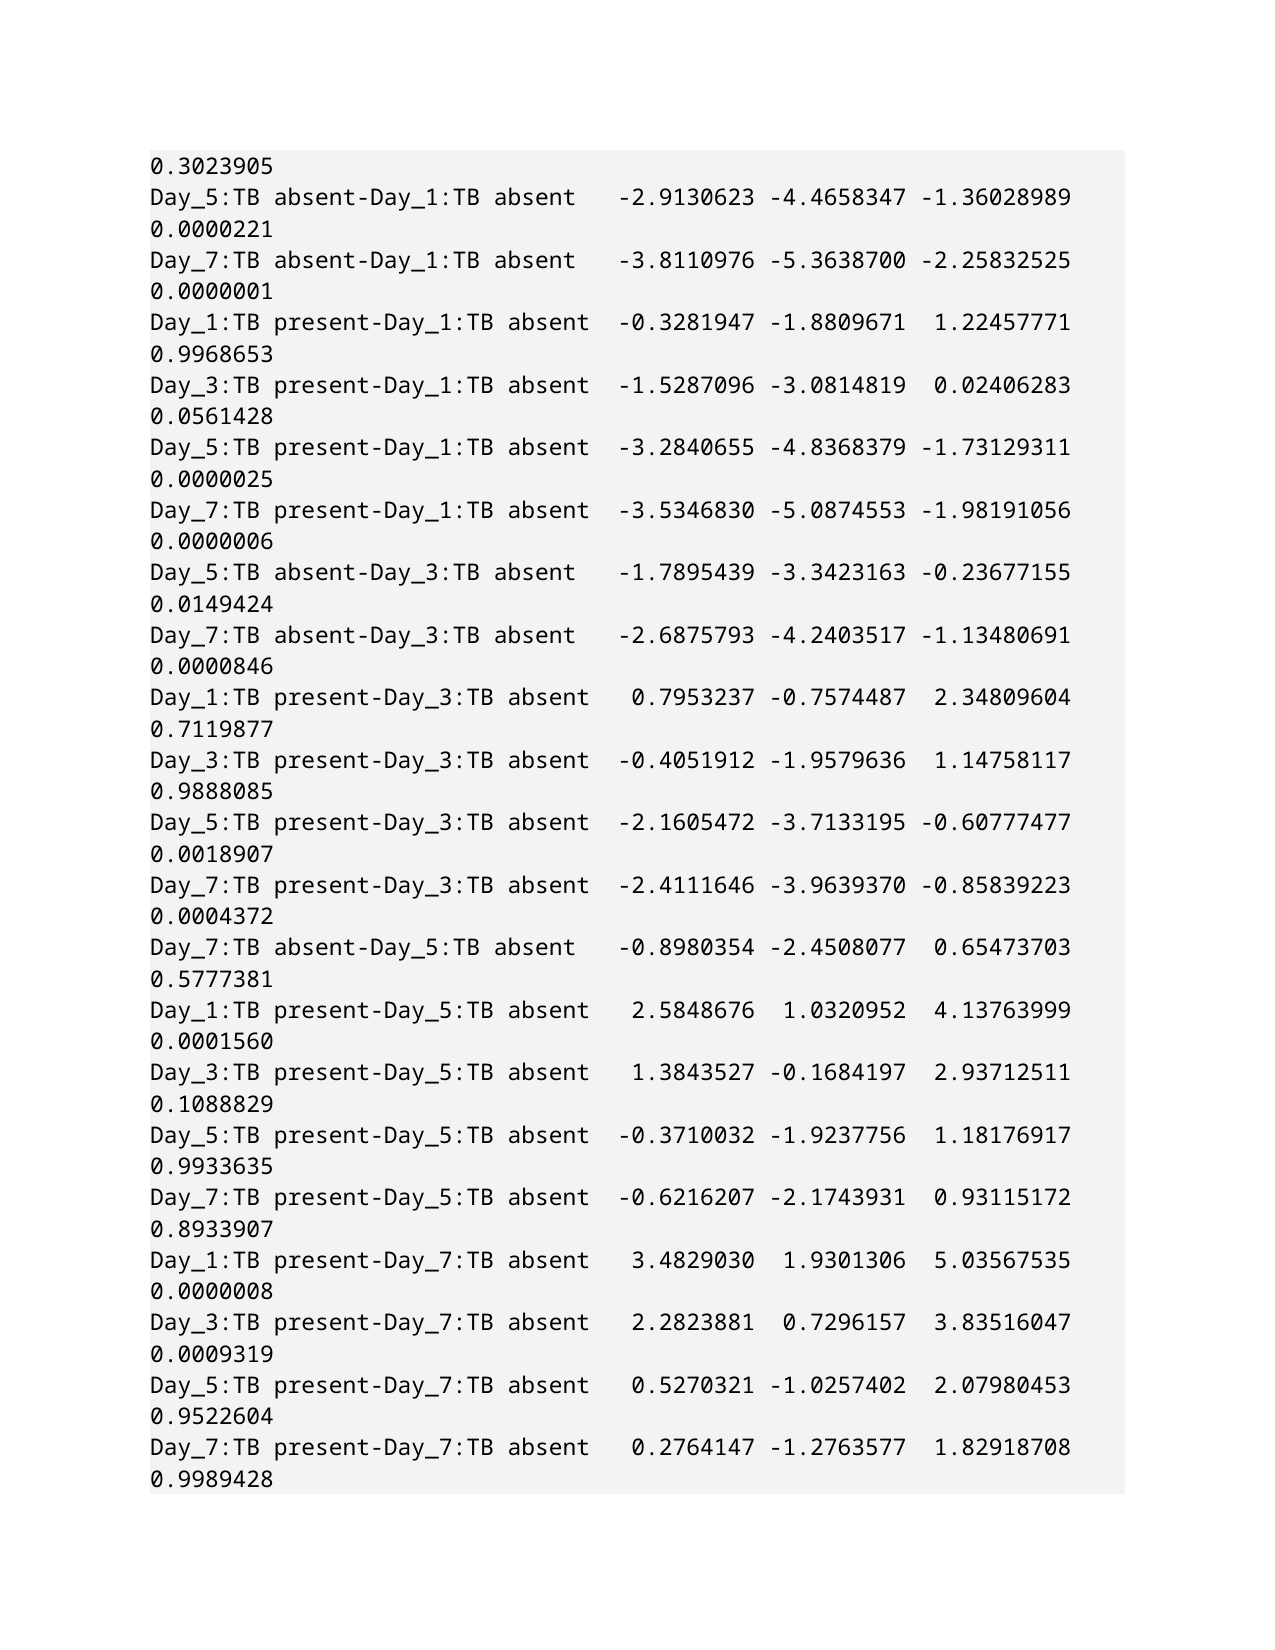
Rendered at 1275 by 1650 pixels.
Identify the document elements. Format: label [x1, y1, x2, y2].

text [150, 150, 1125, 1494]
